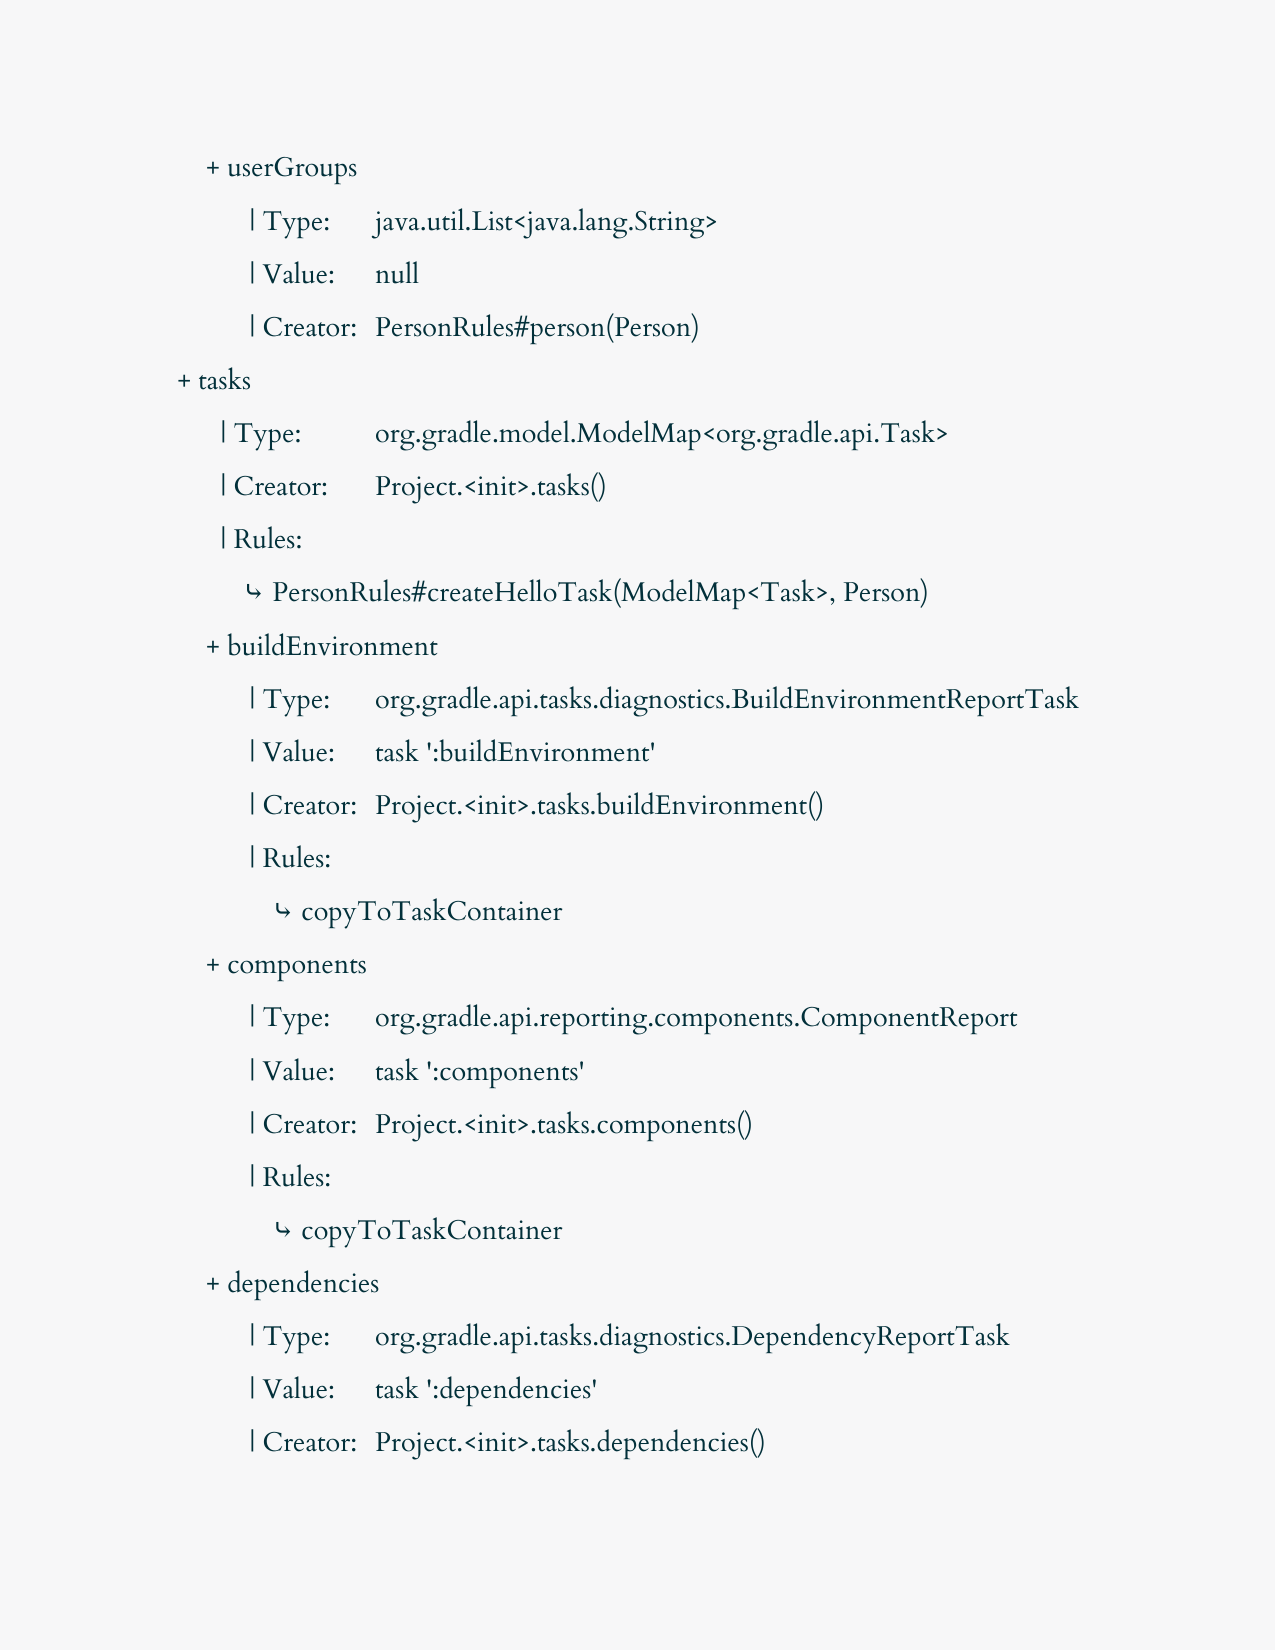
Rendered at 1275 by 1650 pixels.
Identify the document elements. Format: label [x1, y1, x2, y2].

text [177, 150, 1098, 1462]
